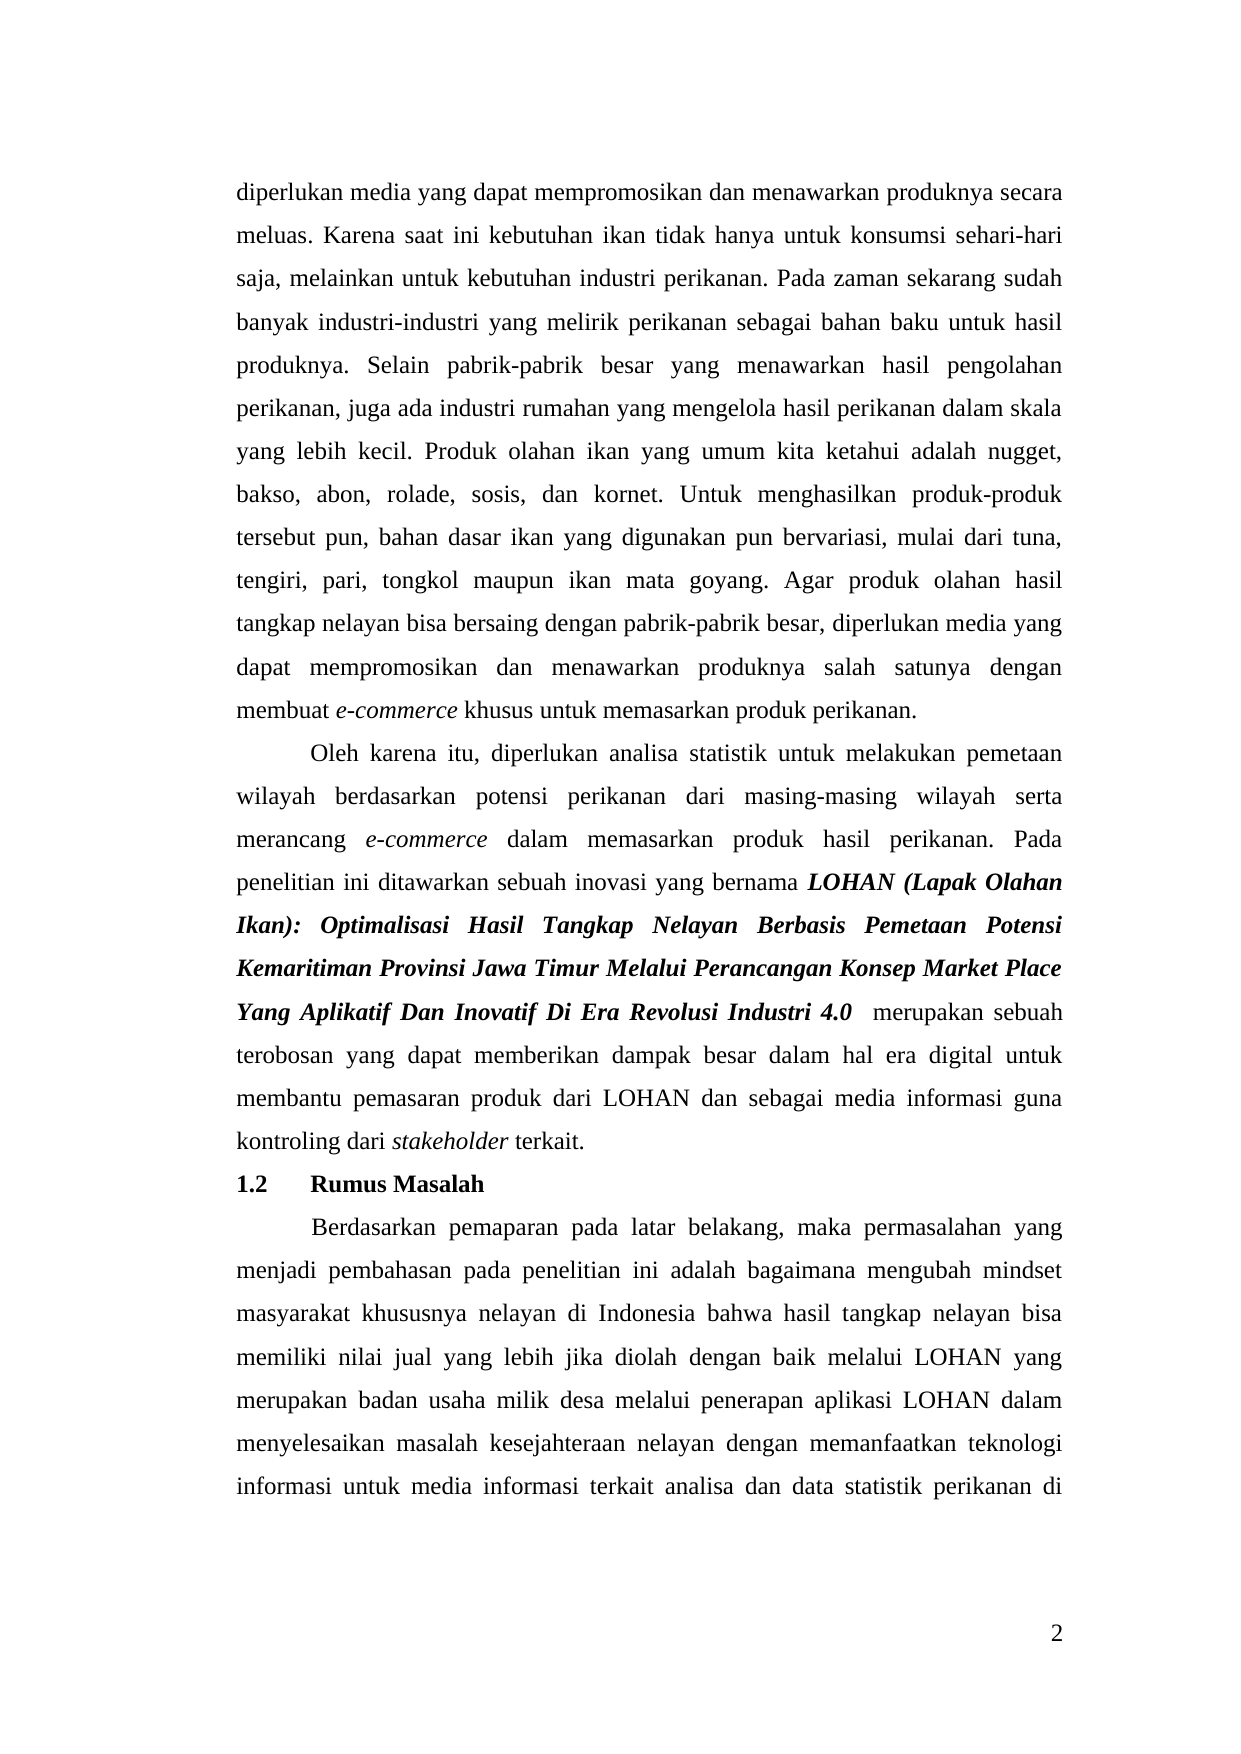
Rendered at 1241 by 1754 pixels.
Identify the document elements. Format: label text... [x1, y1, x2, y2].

text Oleh karena itu, diperlukan analisa statistik untuk melakukan pemetaan wilayah berdasarkan potensi perikanan dari masing-masing wilayah serta merancang e-commerce dalam memasarkan produk hasil perikanan. Pada penelitian ini ditawarkan sebuah inovasi yang bernama LOHAN (Lapak Olahan Ikan): Optimalisasi Hasil Tangkap Nelayan Berbasis Pemetaan Potensi Kemaritiman Provinsi Jawa Timur Melalui Perancangan Konsep Market Place Yang Aplikatif Dan Inovatif Di Era Revolusi Industri 4.0 merupakan sebuah terobosan yang dapat memberikan dampak besar dalam hal era digital untuk membantu pemasaran produk dari LOHAN dan sebagai media informasi guna kontroling dari stakeholder terkait. [236, 738, 1063, 1155]
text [236, 177, 1063, 723]
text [236, 1212, 1063, 1500]
text 1.2 Rumus Masalah [236, 1169, 1063, 1198]
